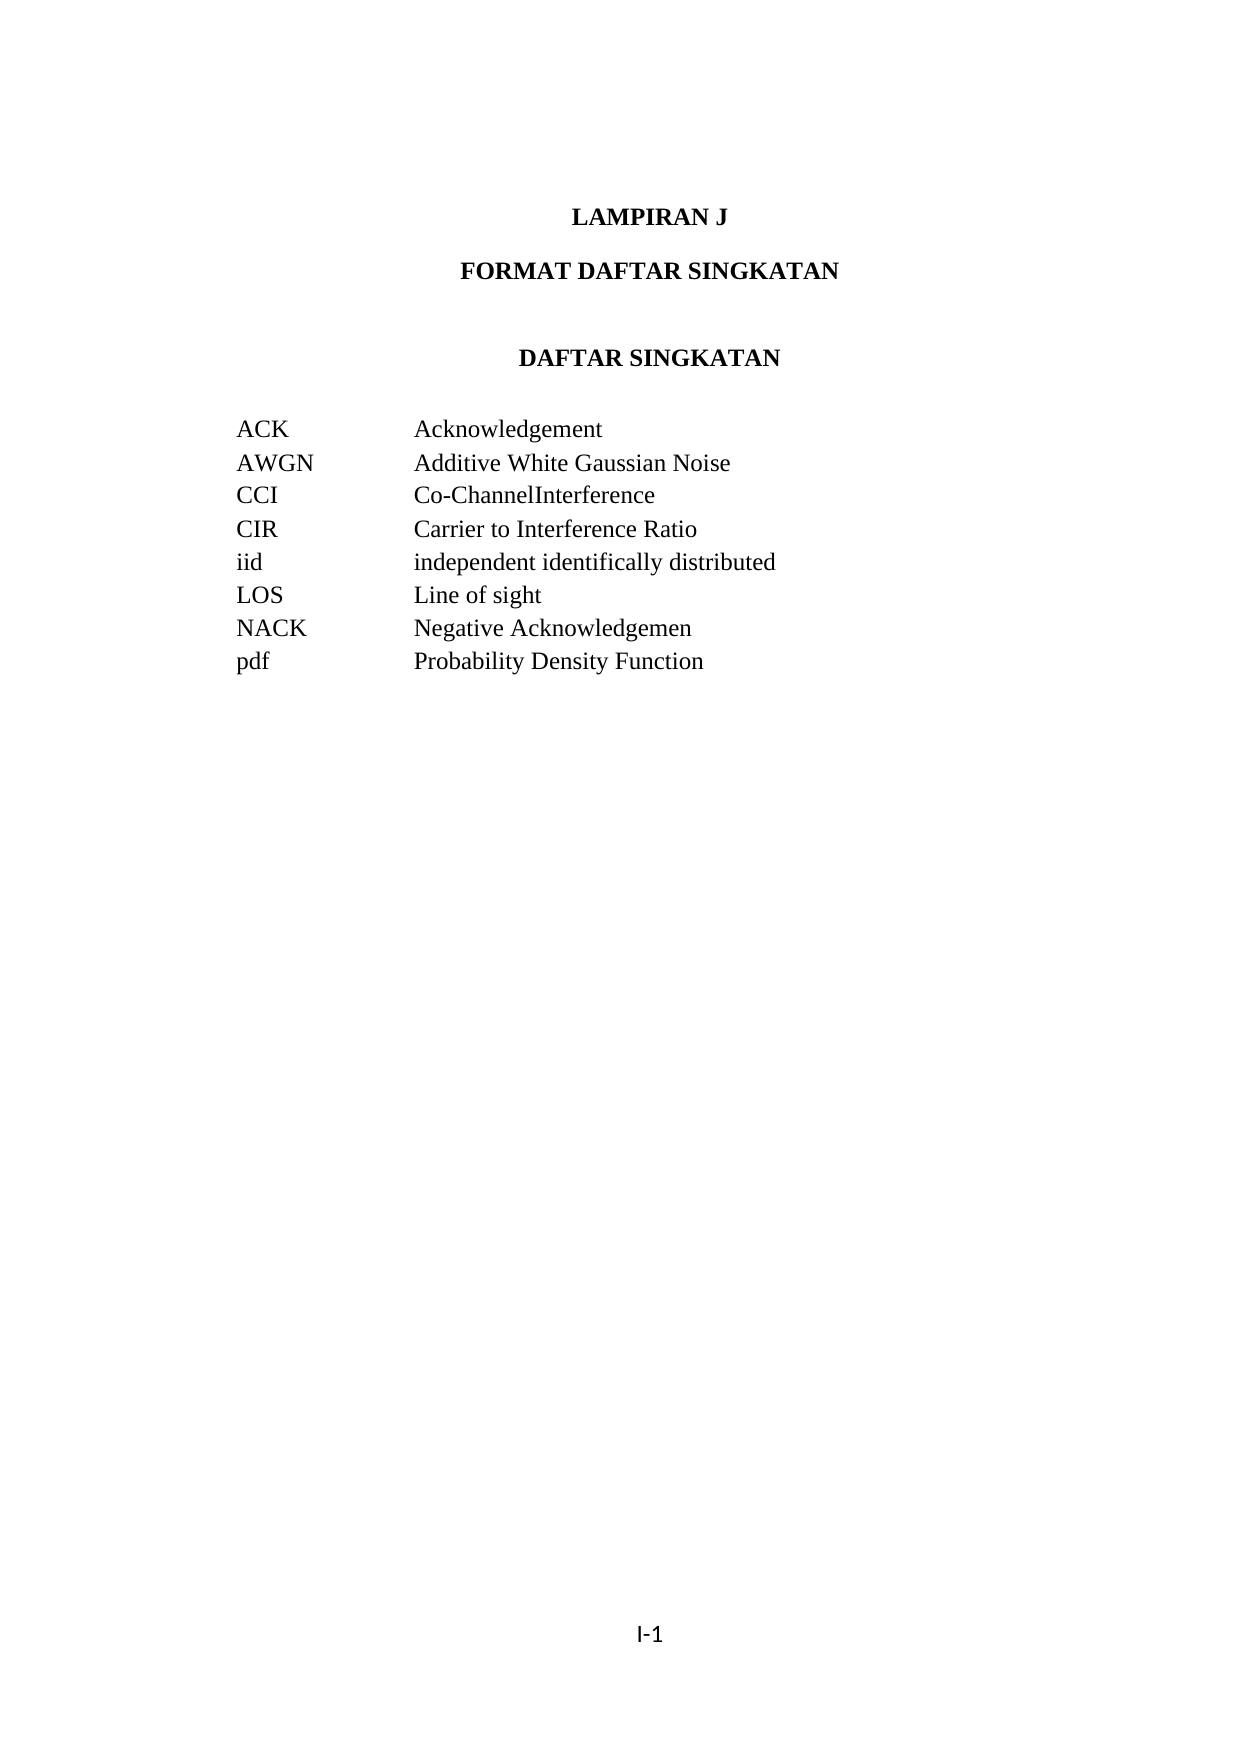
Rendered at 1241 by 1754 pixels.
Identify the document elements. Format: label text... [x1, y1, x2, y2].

text DAFTAR SINGKATAN [236, 343, 1063, 371]
text NACK Negative Acknowledgemen [236, 613, 1063, 641]
text iid independent identifically distributed [236, 547, 1063, 575]
text AWGN Additive White Gaussian Noise [236, 448, 1063, 476]
text CIR Carrier to Interference Ratio [236, 514, 1063, 542]
text pdf Probability Density Function [236, 646, 1063, 674]
text ACK Acknowledgement [236, 414, 1063, 443]
text CCI Co-ChannelInterference [236, 481, 1063, 509]
text LOS Line of sight [236, 580, 1063, 608]
list FORMAT DAFTAR SINGKATAN [236, 256, 1063, 285]
subtitle LAMPIRAN J [236, 202, 1063, 231]
